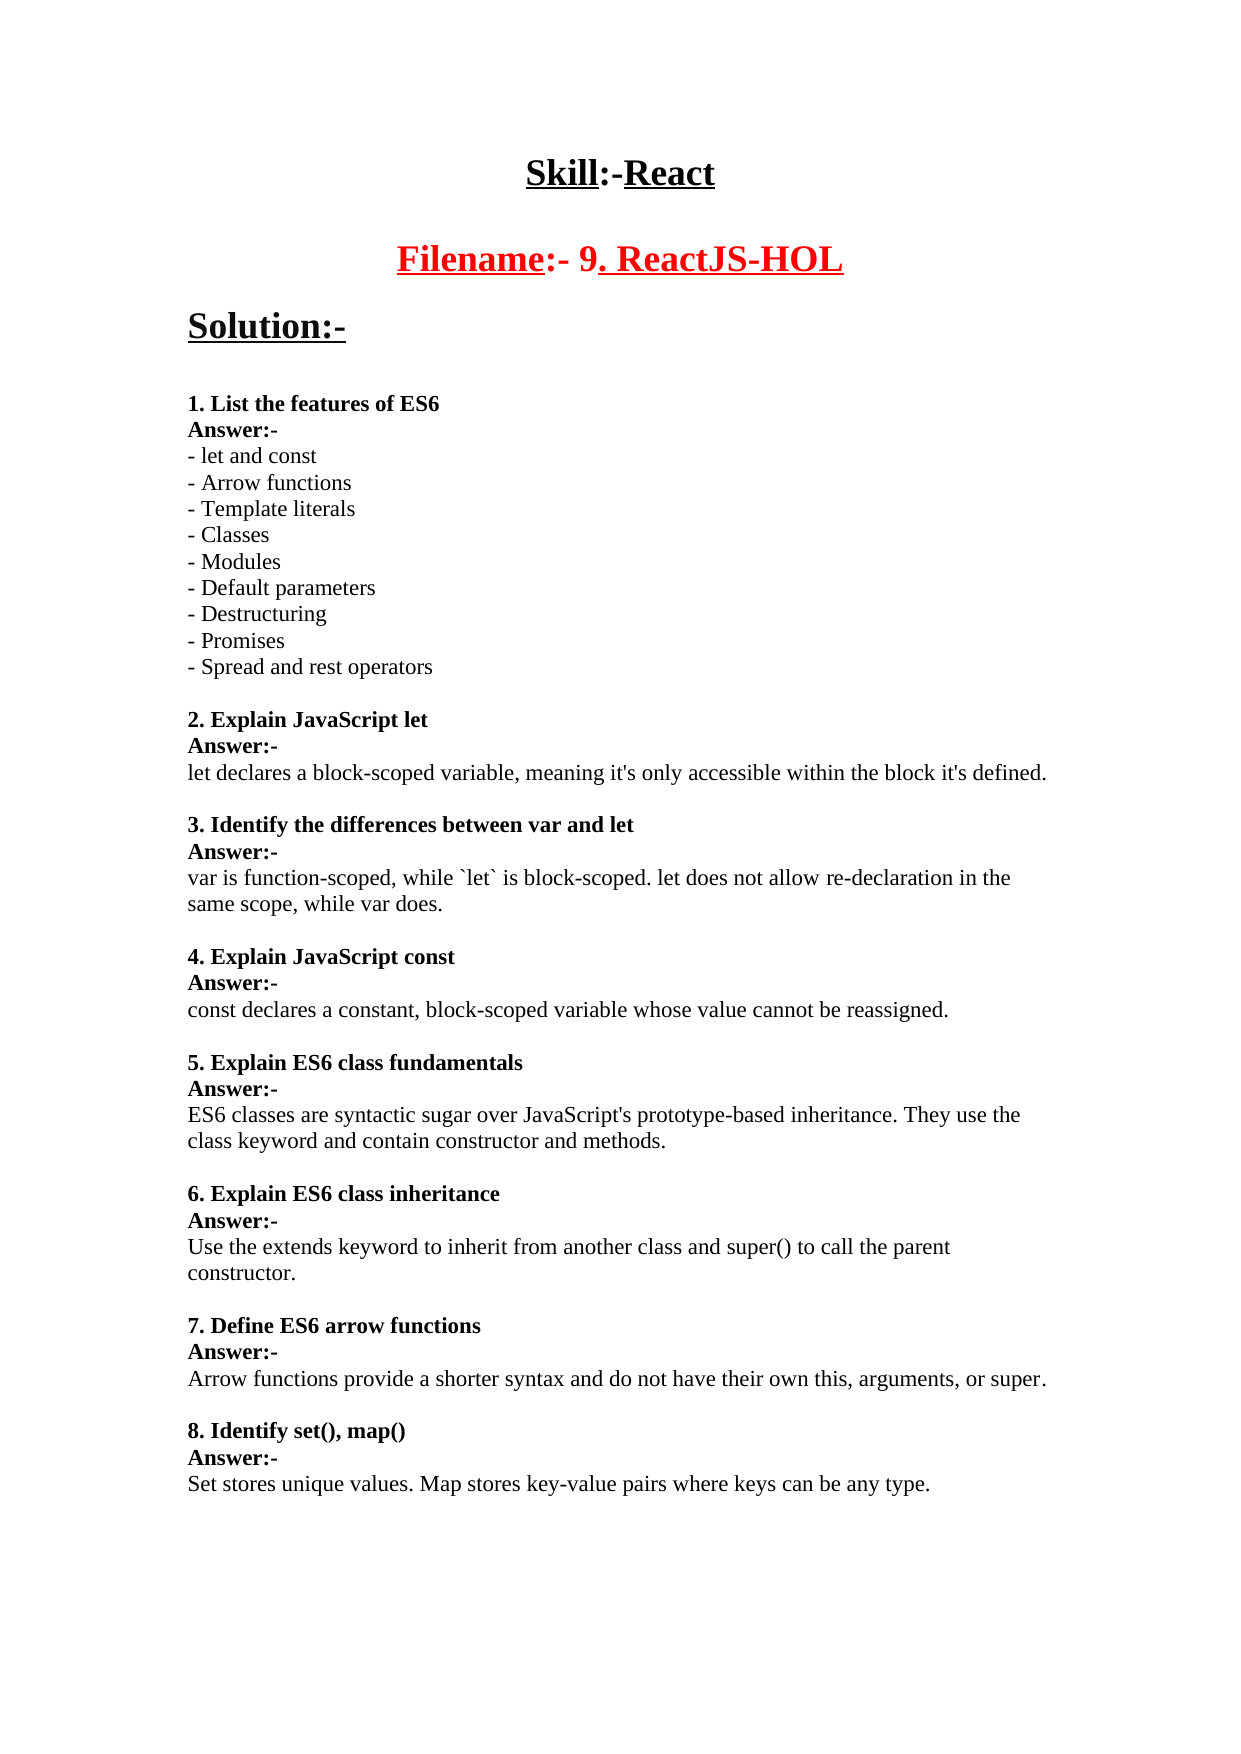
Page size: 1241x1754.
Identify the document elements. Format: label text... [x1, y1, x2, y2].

text 3. Identify the differences between var and let [187, 811, 1053, 838]
text var is function-scoped, while `let` is block-scoped. let does not allow re-declaration in the same scope, while var does. [187, 864, 1053, 917]
text 6. Explain ES6 class inheritance [187, 1180, 1053, 1207]
text Answer:- [187, 732, 1053, 759]
text 1. List the features of ES6 [187, 390, 1053, 416]
text Answer:- [187, 838, 1053, 864]
text 7. Define ES6 arrow functions [187, 1312, 1053, 1338]
text Skill:-React [187, 150, 1053, 193]
text Answer:- [187, 1444, 1053, 1470]
text Set stores unique values. Map stores key-value pairs where keys can be any type. [187, 1470, 1053, 1497]
text Answer:- [187, 416, 1053, 442]
text 8. Identify set(), map() [187, 1417, 1053, 1444]
text Arrow functions provide a shorter syntax and do not have their own this, arguments, or super. [187, 1365, 1053, 1391]
text Answer:- [187, 969, 1053, 996]
text ES6 classes are syntactic sugar over JavaScript's prototype-based inheritance. They use the class keyword and contain constructor and methods. [187, 1101, 1053, 1154]
text Answer:- [187, 1338, 1053, 1365]
text Filename:- 9. ReactJS-HOL [187, 236, 1053, 279]
text const declares a constant, block-scoped variable whose value cannot be reassigned. [187, 996, 1053, 1022]
text Use the extends keyword to inherit from another class and super() to call the parent constructor. [187, 1233, 1053, 1286]
text Solution:- [187, 303, 1053, 347]
text 4. Explain JavaScript const [187, 943, 1053, 969]
text Answer:- [187, 1075, 1053, 1101]
text Answer:- [187, 1207, 1053, 1233]
text 2. Explain JavaScript let [187, 706, 1053, 732]
text - let and const - Arrow functions - Template literals - Classes - Modules - Default parameters - Destructuring - Promises - Spread and rest operators [187, 442, 1053, 679]
text 5. Explain ES6 class fundamentals [187, 1048, 1053, 1075]
text let declares a block-scoped variable, meaning it's only accessible within the block it's defined. [187, 759, 1053, 785]
